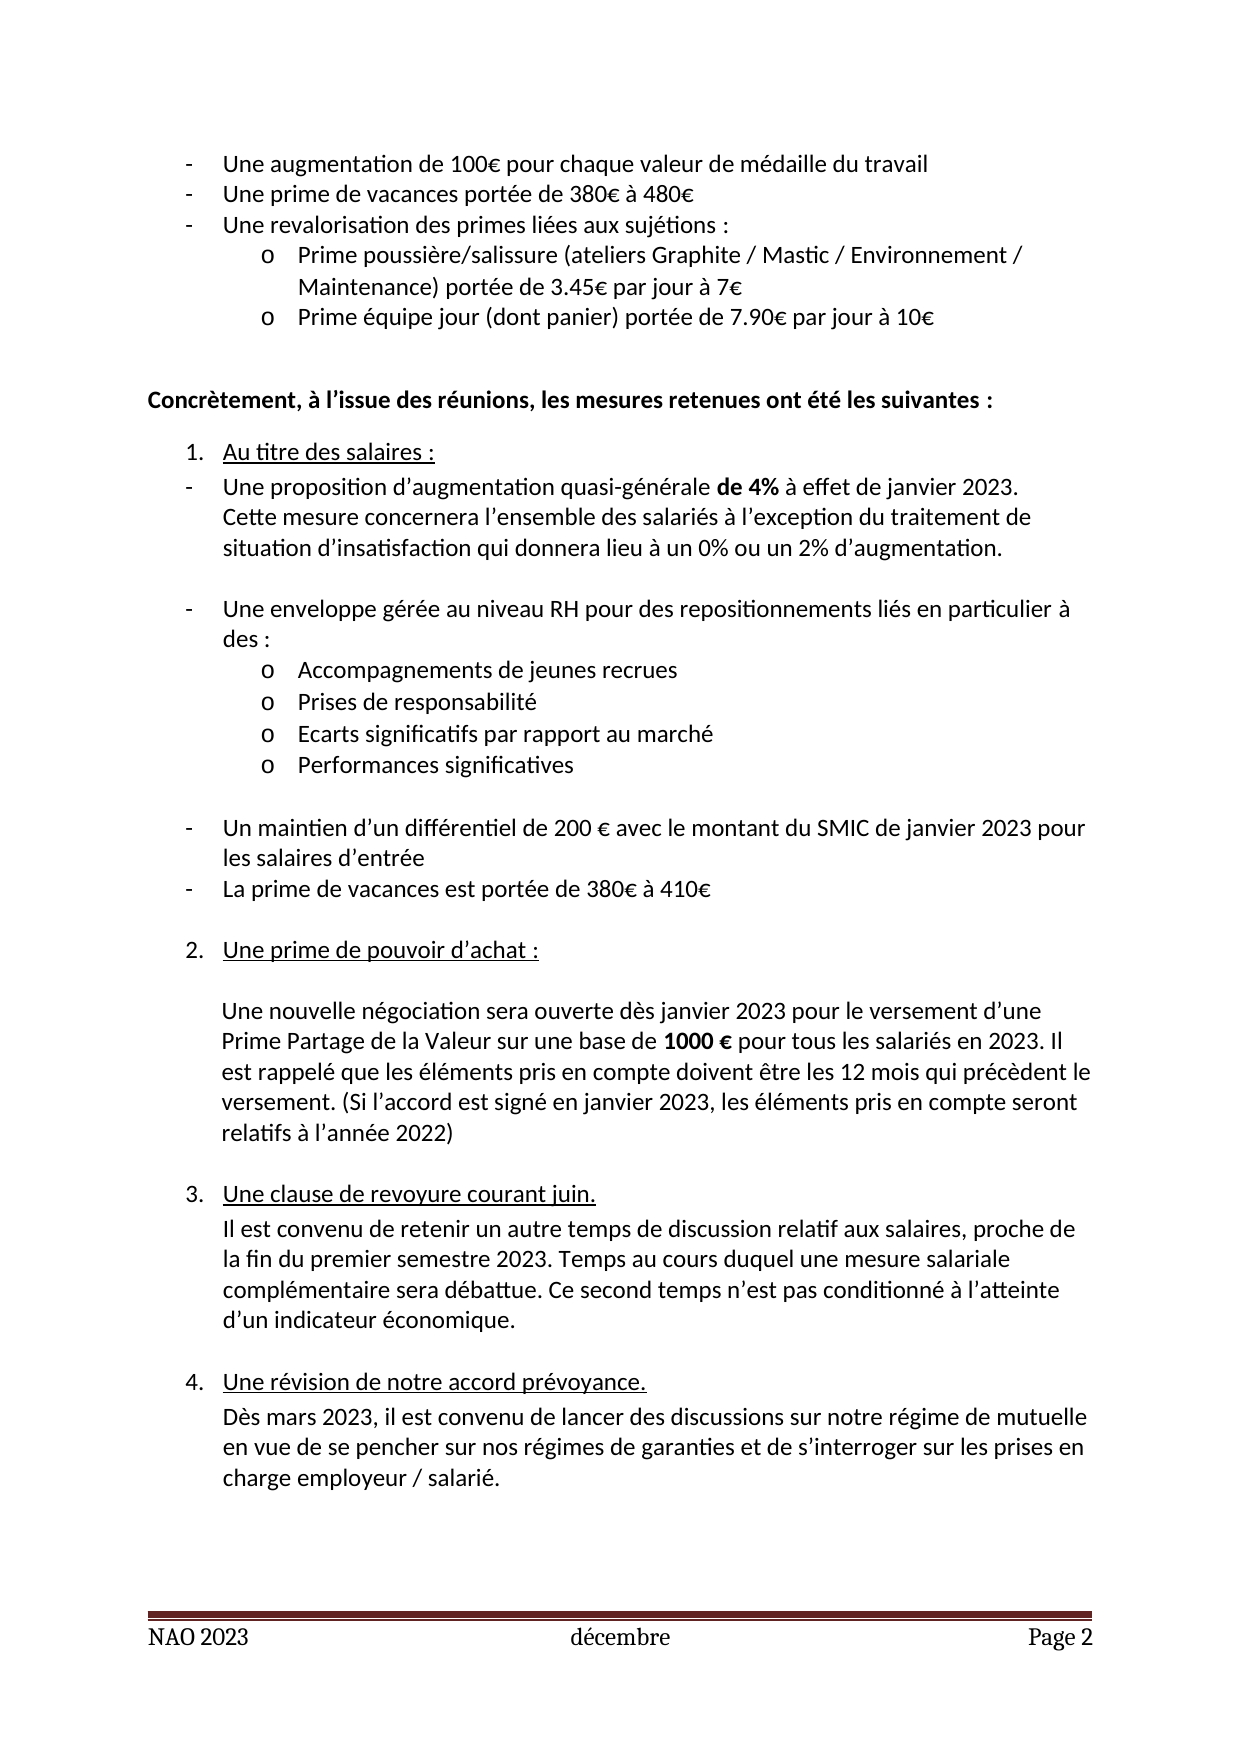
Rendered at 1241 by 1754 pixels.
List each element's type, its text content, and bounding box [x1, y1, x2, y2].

list Cette mesure concernera l’ensemble des salariés à l’exception du traitement de situation d’insatisfaction qui donnera lieu à un 0% ou un 2% d’augmentation. [223, 502, 1092, 563]
list Prime équipe jour (dont panier) portée de 7.90€ par jour à 10€ [260, 302, 1092, 333]
list Accompagnements de jeunes recrues [260, 654, 1092, 686]
list Prises de responsabilité [260, 686, 1092, 718]
list Une revalorisation des primes liées aux sujétions : [185, 209, 1092, 239]
list Une prime de vacances portée de 380€ à 480€ [185, 178, 1092, 209]
text Concrètement, à l’issue des réunions, les mesures retenues ont été les suivantes : [148, 385, 1092, 415]
list Dès mars 2023, il est convenu de lancer des discussions sur notre régime de mutuelle en vue de se pencher sur nos régimes de garanties et de s’interroger sur les prises en charge employeur / salarié. [223, 1401, 1092, 1492]
list Une révision de notre accord prévoyance. [185, 1366, 1092, 1396]
list Une clause de revoyure courant juin. [185, 1178, 1092, 1208]
list Performances significatives [260, 749, 1092, 781]
list Une prime de pouvoir d’achat : [185, 934, 1092, 964]
list Une augmentation de 100€ pour chaque valeur de médaille du travail [185, 148, 1092, 178]
list Une enveloppe gérée au niveau RH pour des repositionnements liés en particulier à des : [185, 593, 1092, 654]
list Prime poussière/salissure (ateliers Graphite / Mastic / Environnement / Maintenance) portée de 3.45€ par jour à 7€ [260, 239, 1092, 302]
list La prime de vacances est portée de 380€ à 410€ [185, 873, 1092, 903]
list Au titre des salaires : [185, 436, 1092, 467]
text Une nouvelle négociation sera ouverte dès janvier 2023 pour le versement d’une Prime Partage de la Valeur sur une base de 1000 € pour tous les salariés en 2023. Il est rappelé que les éléments pris en compte doivent être les 12 mois qui précèdent le versement. (Si l’accord est signé en janvier 2023, les éléments pris en compte seront relatifs à l’année 2022) [221, 995, 1092, 1147]
list Ecarts significatifs par rapport au marché [260, 718, 1092, 749]
list Une proposition d’augmentation quasi-générale de 4% à effet de janvier 2023. [185, 471, 1092, 502]
list Un maintien d’un différentiel de 200 € avec le montant du SMIC de janvier 2023 pour les salaires d’entrée [185, 812, 1092, 873]
list Il est convenu de retenir un autre temps de discussion relatif aux salaires, proche de la fin du premier semestre 2023. Temps au cours duquel une mesure salariale complémentaire sera débattue. Ce second temps n’est pas conditionné à l’atteinte d’un indicateur économique. [223, 1213, 1092, 1335]
